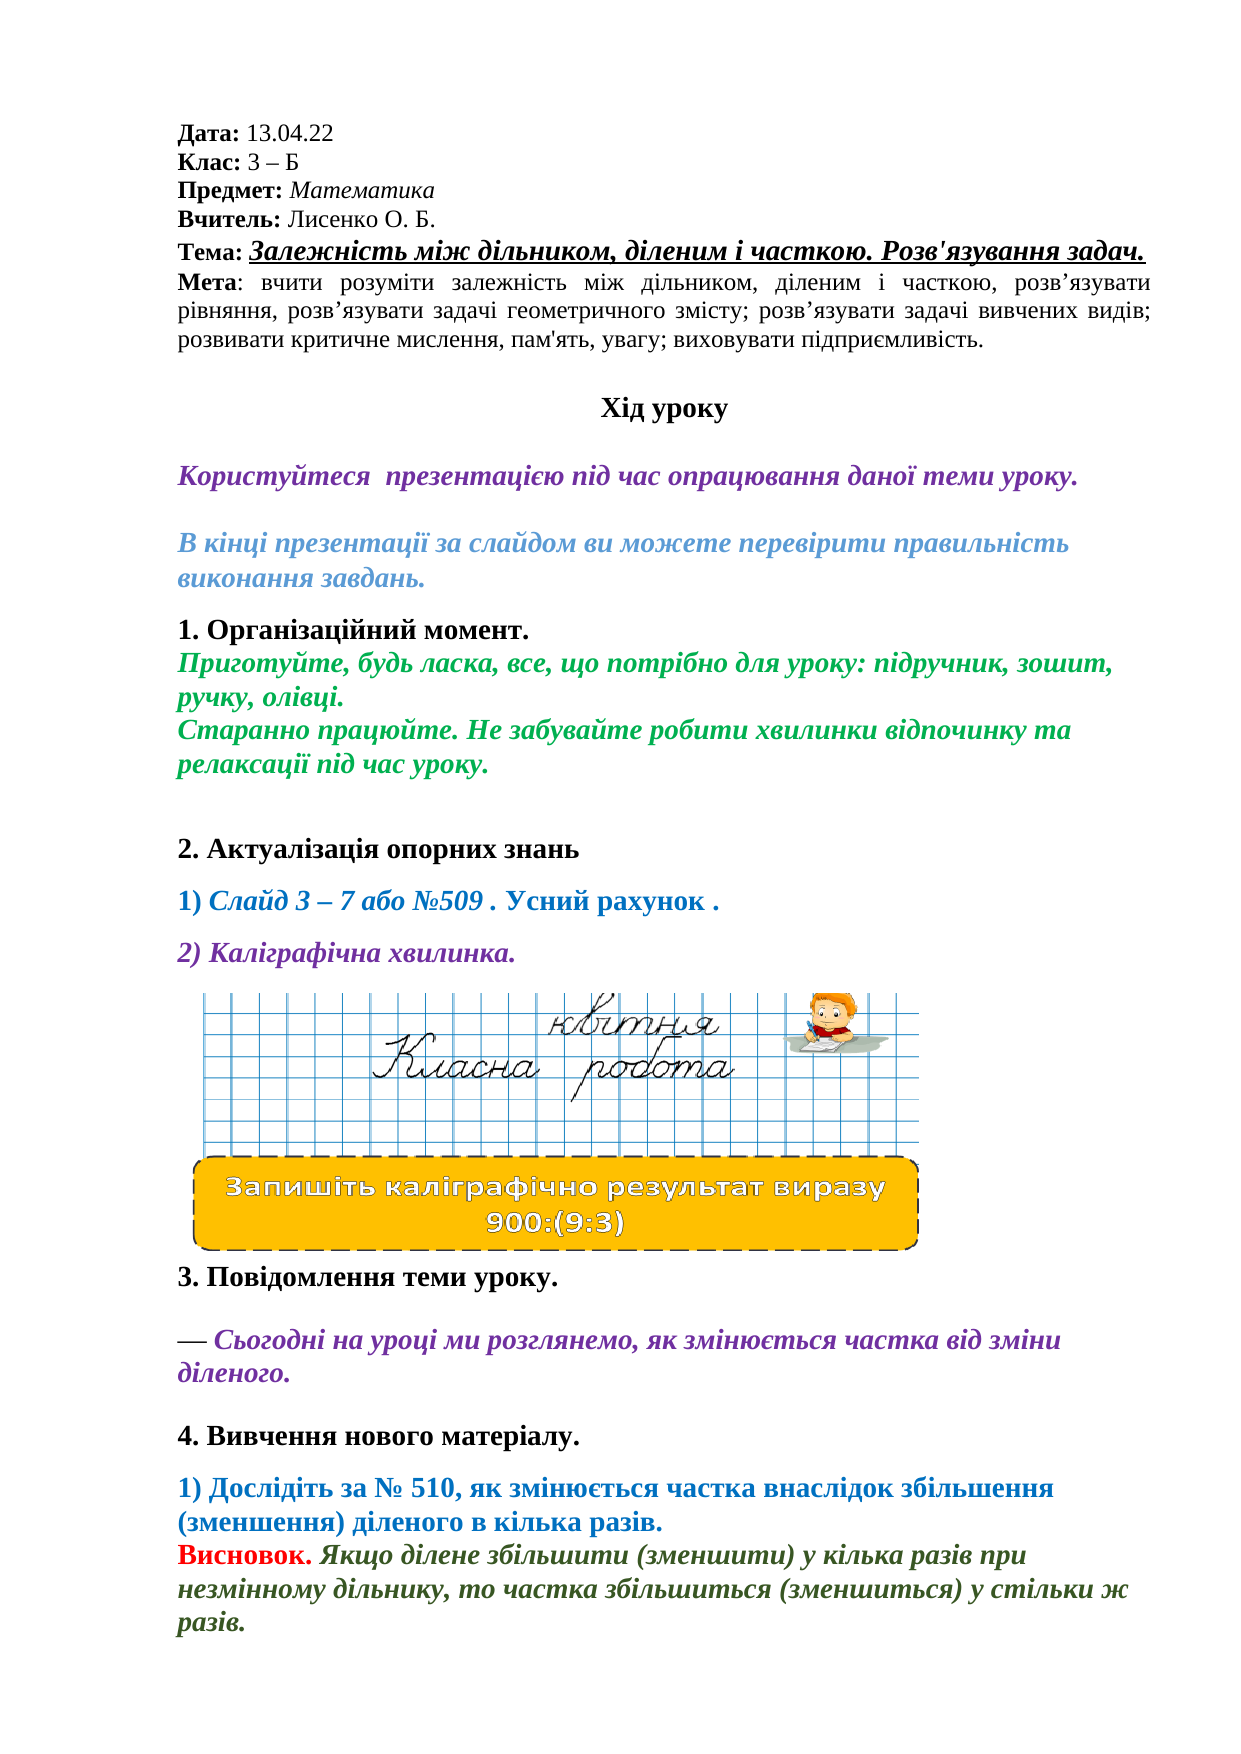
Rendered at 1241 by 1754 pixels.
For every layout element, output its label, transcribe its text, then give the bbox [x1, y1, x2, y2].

text 2) Каліграфічна хвилинка. [177, 935, 1152, 969]
text Висновок. Якщо ділене збільшити (зменшити) у кілька разів при незмінному дільнику, то частка збільшиться (зменшиться) у стільки ж разів. [177, 1537, 1152, 1638]
text Старанно працюйте. Не забувайте робити хвилинки відпочинку та релаксації під час уроку. [177, 712, 1152, 779]
text Користуйтеся презентацією під час опрацювання даної теми уроку. [177, 458, 1152, 491]
text Приготуйте, будь ласка, все, що потрібно для уроку: підручник, зошит, ручку, олівці. [177, 645, 1152, 712]
text 1) Дослідіть за № 510, як змінюється частка внаслідок збільшення (зменшення) діленого в кілька разів. [177, 1470, 1152, 1537]
text 1) Слайд 3 – 7 або №509 . Усний рахунок . [177, 883, 1152, 917]
text 2. Актуалізація опорних знань [177, 831, 1152, 865]
text 3. Повідомлення теми уроку. [177, 1259, 1152, 1293]
text Тема: Залежність між дільником, діленим і часткою. Розв'язування задач. [177, 233, 1152, 267]
text 4. Вивчення нового матеріалу. [177, 1418, 1152, 1452]
text Предмет: Математика [177, 176, 1152, 204]
text Хід уроку [177, 391, 1152, 424]
text Дата: 13.04.22 [177, 118, 1152, 147]
text Вчитель: Лисенко О. Б. [177, 204, 1152, 233]
text 1. Організаційний момент. [177, 612, 1152, 645]
text Клас: 3 – Б [177, 147, 1152, 176]
picture [192, 993, 919, 1251]
text В кінці презентації за слайдом ви можете перевірити правильність виконання завдань. [177, 525, 1152, 593]
text Мета: вчити розуміти залежність між дільником, діленим і часткою, розв’язувати рівняння, розв’язувати задачі геометричного змісту; розв’язувати задачі вивчених видів; розвивати критичне мислення, пам'ять, увагу; виховувати підприємливість. [177, 267, 1152, 353]
text — Сьогодні на уроці ми розглянемо, як змінюється частка від зміни діленого. [177, 1322, 1152, 1389]
